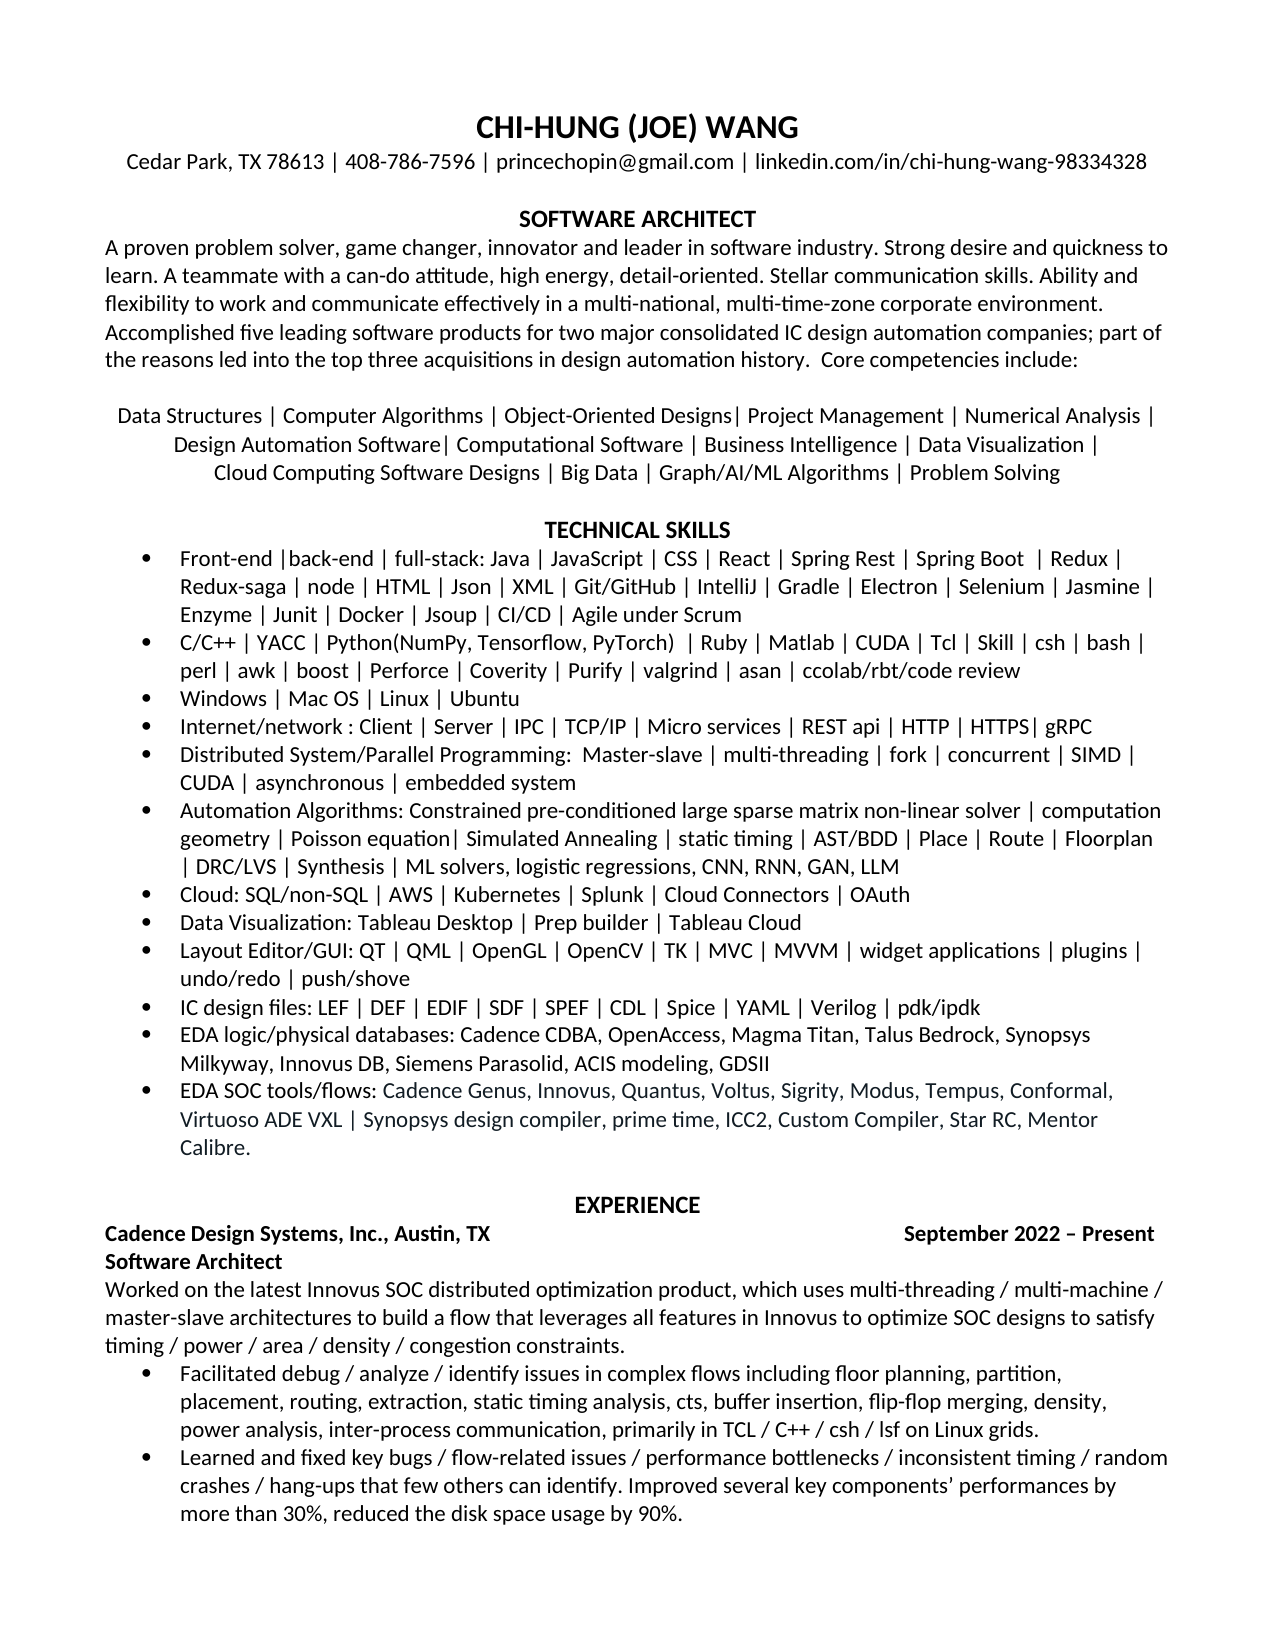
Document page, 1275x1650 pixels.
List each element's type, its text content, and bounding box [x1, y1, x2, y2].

list Cloud: SQL/non-SQL | AWS | Kubernetes | Splunk | Cloud Connectors | OAuth [142, 881, 1170, 908]
list Facilitated debug / analyze / identify issues in complex flows including floor planning, partition, placement, routing, extraction, static timing analysis, cts, buffer insertion, flip-flop merging, density, power analysis, inter-process communication, primarily in TCL / C++ / csh / lsf on Linux grids. [142, 1359, 1170, 1443]
text Cedar Park, TX 78613 | 408-786-7596 | princechopin@gmail.com | linkedin.com/in/chi-hung-wang-98334328 [105, 147, 1170, 175]
text Worked on the latest Innovus SOC distributed optimization product, which uses multi-threading / multi-machine / master-slave architectures to build a flow that leverages all features in Innovus to optimize SOC designs to satisfy timing / power / area / density / congestion constraints. [105, 1275, 1170, 1359]
list EDA SOC tools/flows: Cadence Genus, Innovus, Quantus, Voltus, Sigrity, Modus, Tempus, Conformal, Virtuoso ADE VXL | Synopsys design compiler, prime time, ICC2, Custom Compiler, Star RC, Mentor Calibre. [142, 1077, 383, 1161]
text Software Architect [105, 1247, 1170, 1275]
text Cloud Computing Software Designs | Big Data | Graph/AI/ML Algorithms | Problem Solving [105, 458, 1170, 486]
text TECHNICAL SKILLS [105, 514, 1170, 544]
list Data Visualization: Tableau Desktop | Prep builder | Tableau Cloud [142, 908, 1170, 937]
list C/C++ | YACC | Python(NumPy, Tensorflow, PyTorch) | Ruby | Matlab | CUDA | Tcl | Skill | csh | bash | perl | awk | boost | Perforce | Coverity | Purify | valgrind | asan | ccolab/rbt/code review [142, 628, 1170, 684]
list IC design files: LEF | DEF | EDIF | SDF | SPEF | CDL | Spice | YAML | Verilog | pdk/ipdk [142, 993, 1170, 1021]
list Internet/network : Client | Server | IPC | TCP/IP | Micro services | REST api | HTTP | HTTPS| gRPC [142, 712, 1170, 740]
list Distributed System/Parallel Programming: Master-slave | multi-threading | fork | concurrent | SIMD | CUDA | asynchronous | embedded system [142, 740, 1170, 796]
list EDA SOC tools/flows: Cadence Genus, Innovus, Quantus, Voltus, Sigrity, Modus, Tempus, Conformal, Virtuoso ADE VXL | Synopsys design compiler, prime time, ICC2, Custom Compiler, Star RC, Mentor Calibre. [251, 1077, 1170, 1161]
text SOFTWARE ARCHITECT [105, 203, 1170, 233]
list Windows | Mac OS | Linux | Ubuntu [142, 684, 1170, 712]
list EDA logic/physical databases: Cadence CDBA, OpenAccess, Magma Titan, Talus Bedrock, Synopsys Milkyway, Innovus DB, Siemens Parasolid, ACIS modeling, GDSII [142, 1021, 1170, 1077]
text Cadence Design Systems, Inc., Austin, TX September 2022 – Present [105, 1219, 1170, 1247]
text CHI-HUNG (JOE) WANG [105, 106, 1170, 147]
text EXPERIENCE [105, 1189, 1170, 1219]
list Layout Editor/GUI: QT | QML | OpenGL | OpenCV | TK | MVC | MVVM | widget applications | plugins | undo/redo | push/shove [142, 937, 1170, 993]
list Automation Algorithms: Constrained pre-conditioned large sparse matrix non-linear solver | computation geometry | Poisson equation| Simulated Annealing | static timing | AST/BDD | Place | Route | Floorplan | DRC/LVS | Synthesis | ML solvers, logistic regressions, CNN, RNN, GAN, LLM [142, 796, 1170, 881]
text A proven problem solver, game changer, innovator and leader in software industry. Strong desire and quickness to learn. A teammate with a can-do attitude, high energy, detail-oriented. Stellar communication skills. Ability and flexibility to work and communicate effectively in a multi-national, multi-time-zone corporate environment. Accomplished five leading software products for two major consolidated IC design automation companies; part of the reasons led into the top three acquisitions in design automation history. Core competencies include: [105, 233, 1170, 374]
text Data Structures | Computer Algorithms | Object-Oriented Designs| Project Management | Numerical Analysis | Design Automation Software| Computational Software | Business Intelligence | Data Visualization | [105, 402, 1170, 458]
list Front-end |back-end | full-stack: Java | JavaScript | CSS | React | Spring Rest | Spring Boot | Redux | Redux-saga | node | HTML | Json | XML | Git/GitHub | IntelliJ | Gradle | Electron | Selenium | Jasmine | Enzyme | Junit | Docker | Jsoup | CI/CD | Agile under Scrum [142, 544, 1170, 628]
list Learned and fixed key bugs / flow-related issues / performance bottlenecks / inconsistent timing / random crashes / hang-ups that few others can identify. Improved several key components’ performances by more than 30%, reduced the disk space usage by 90%. [142, 1443, 1170, 1527]
